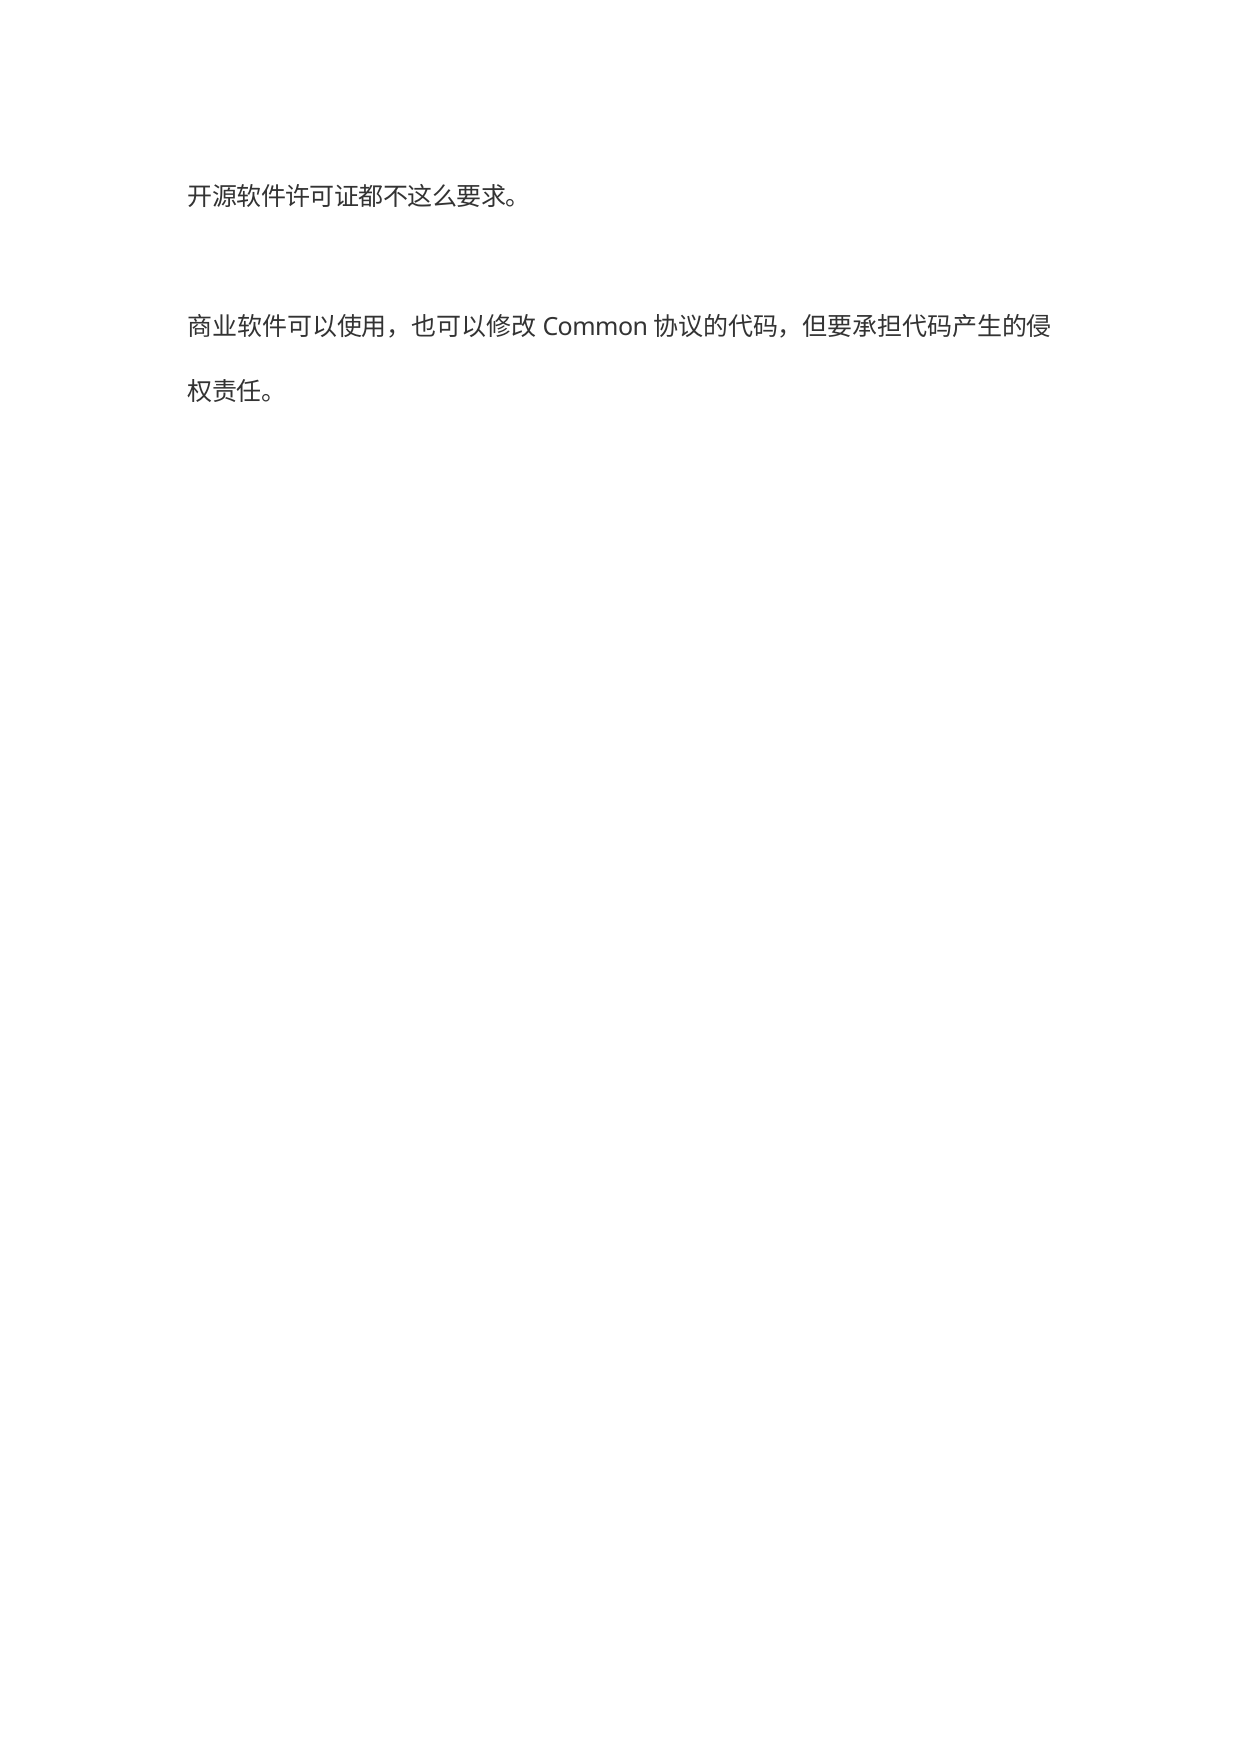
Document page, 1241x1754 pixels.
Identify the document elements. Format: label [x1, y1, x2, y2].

text [187, 162, 1053, 422]
